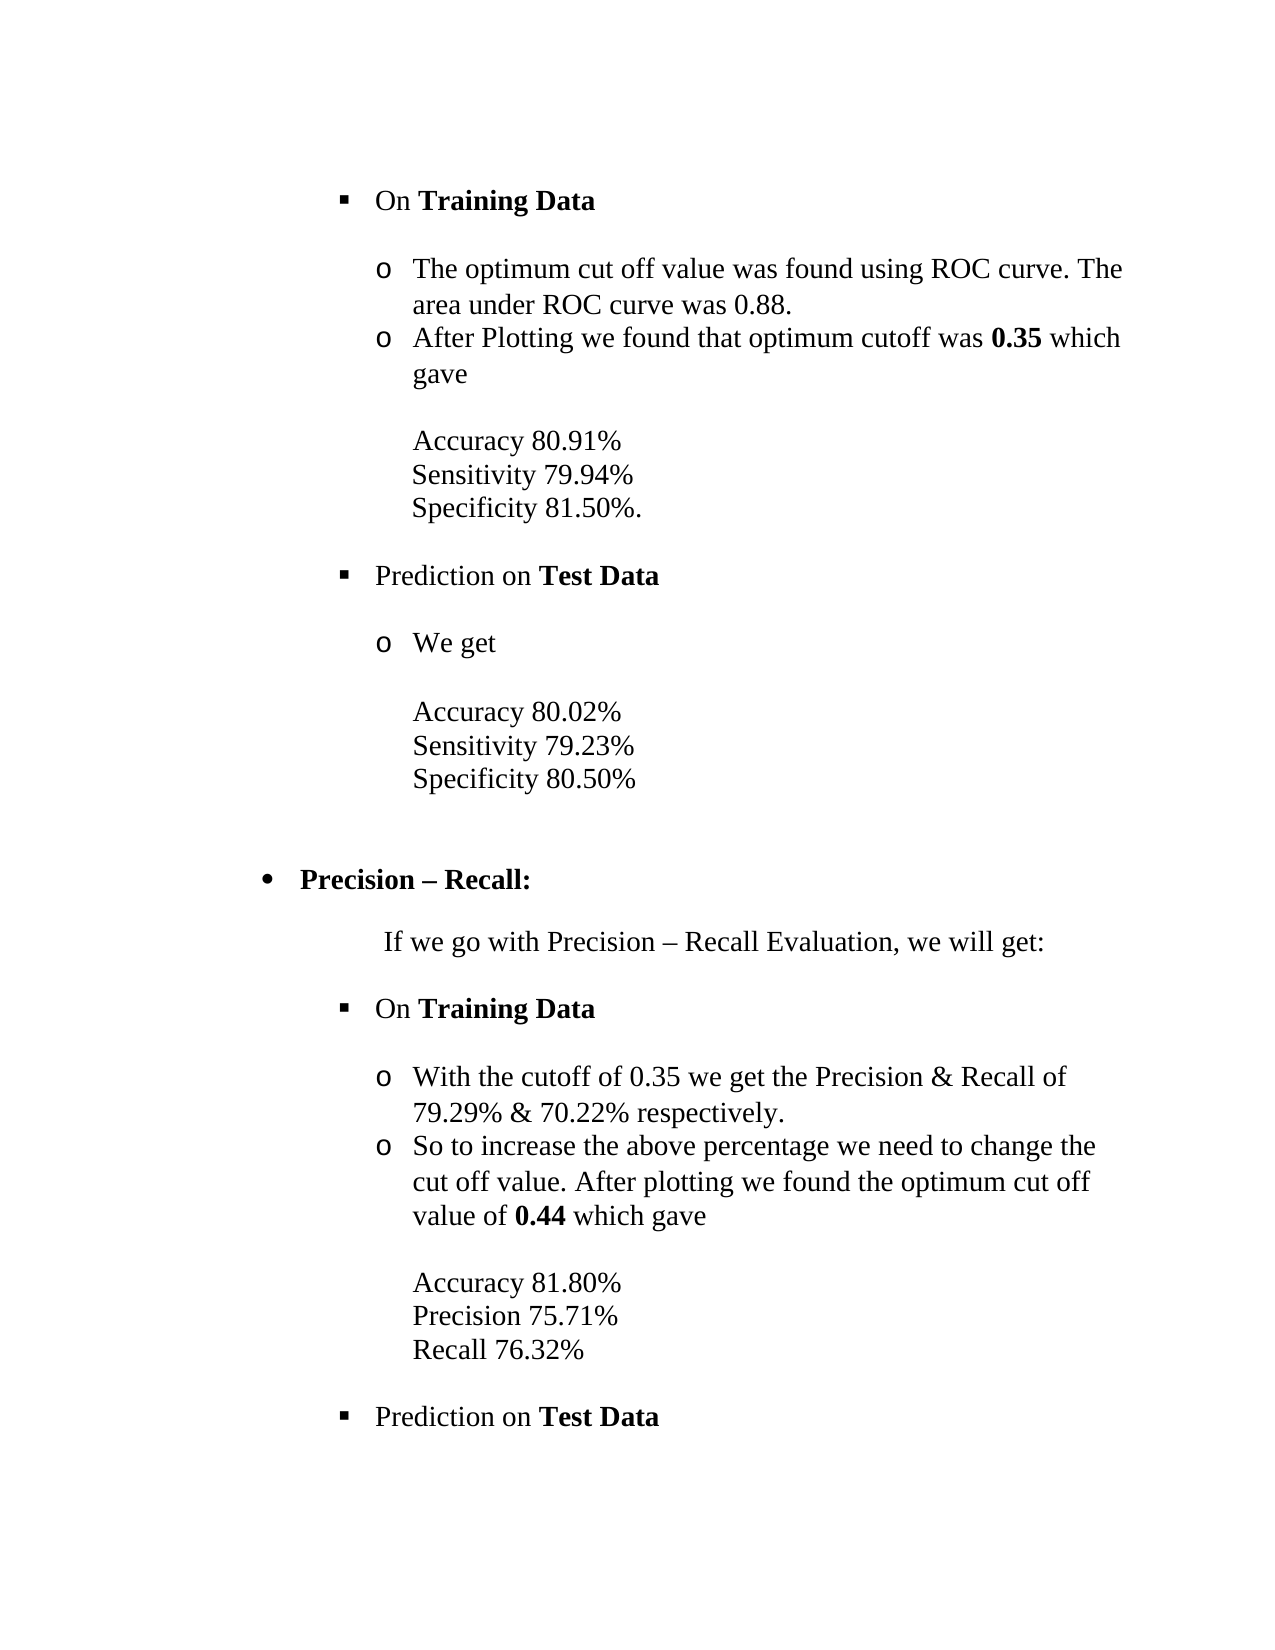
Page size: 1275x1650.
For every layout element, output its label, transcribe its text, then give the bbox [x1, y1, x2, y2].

text Specificity 81.50%. [375, 491, 1125, 524]
text Sensitivity 79.94% [375, 457, 1125, 491]
text Precision 75.71% [412, 1298, 1125, 1332]
text If we go with Precision – Recall Evaluation, we will get: [150, 924, 1125, 958]
list So to increase the above percentage we need to change the cut off value. After plotting we found the optimum cut off value of 0.44 which gave [375, 1128, 1125, 1231]
text Accuracy 81.80% [412, 1265, 1125, 1298]
list Precision – Recall: [262, 862, 1125, 896]
text Accuracy 80.91% [412, 423, 1125, 457]
list The optimum cut off value was found using ROC curve. The area under ROC curve was 0.88. [375, 251, 1125, 320]
list On Training Data [337, 183, 1125, 217]
text Accuracy 80.02% [412, 694, 1125, 728]
list Prediction on Test Data [337, 1399, 1125, 1433]
text Recall 76.32% [412, 1332, 1125, 1366]
text Sensitivity 79.23% [412, 728, 1125, 761]
list We get [375, 625, 1125, 661]
list With the cutoff of 0.35 we get the Precision & Recall of 79.29% & 70.22% respectively. [375, 1059, 1125, 1128]
list On Training Data [337, 992, 1125, 1025]
text Specificity 80.50% [412, 761, 1125, 795]
list After Plotting we found that optimum cutoff was 0.35 which gave [375, 320, 1125, 390]
list Prediction on Test Data [337, 558, 1125, 591]
